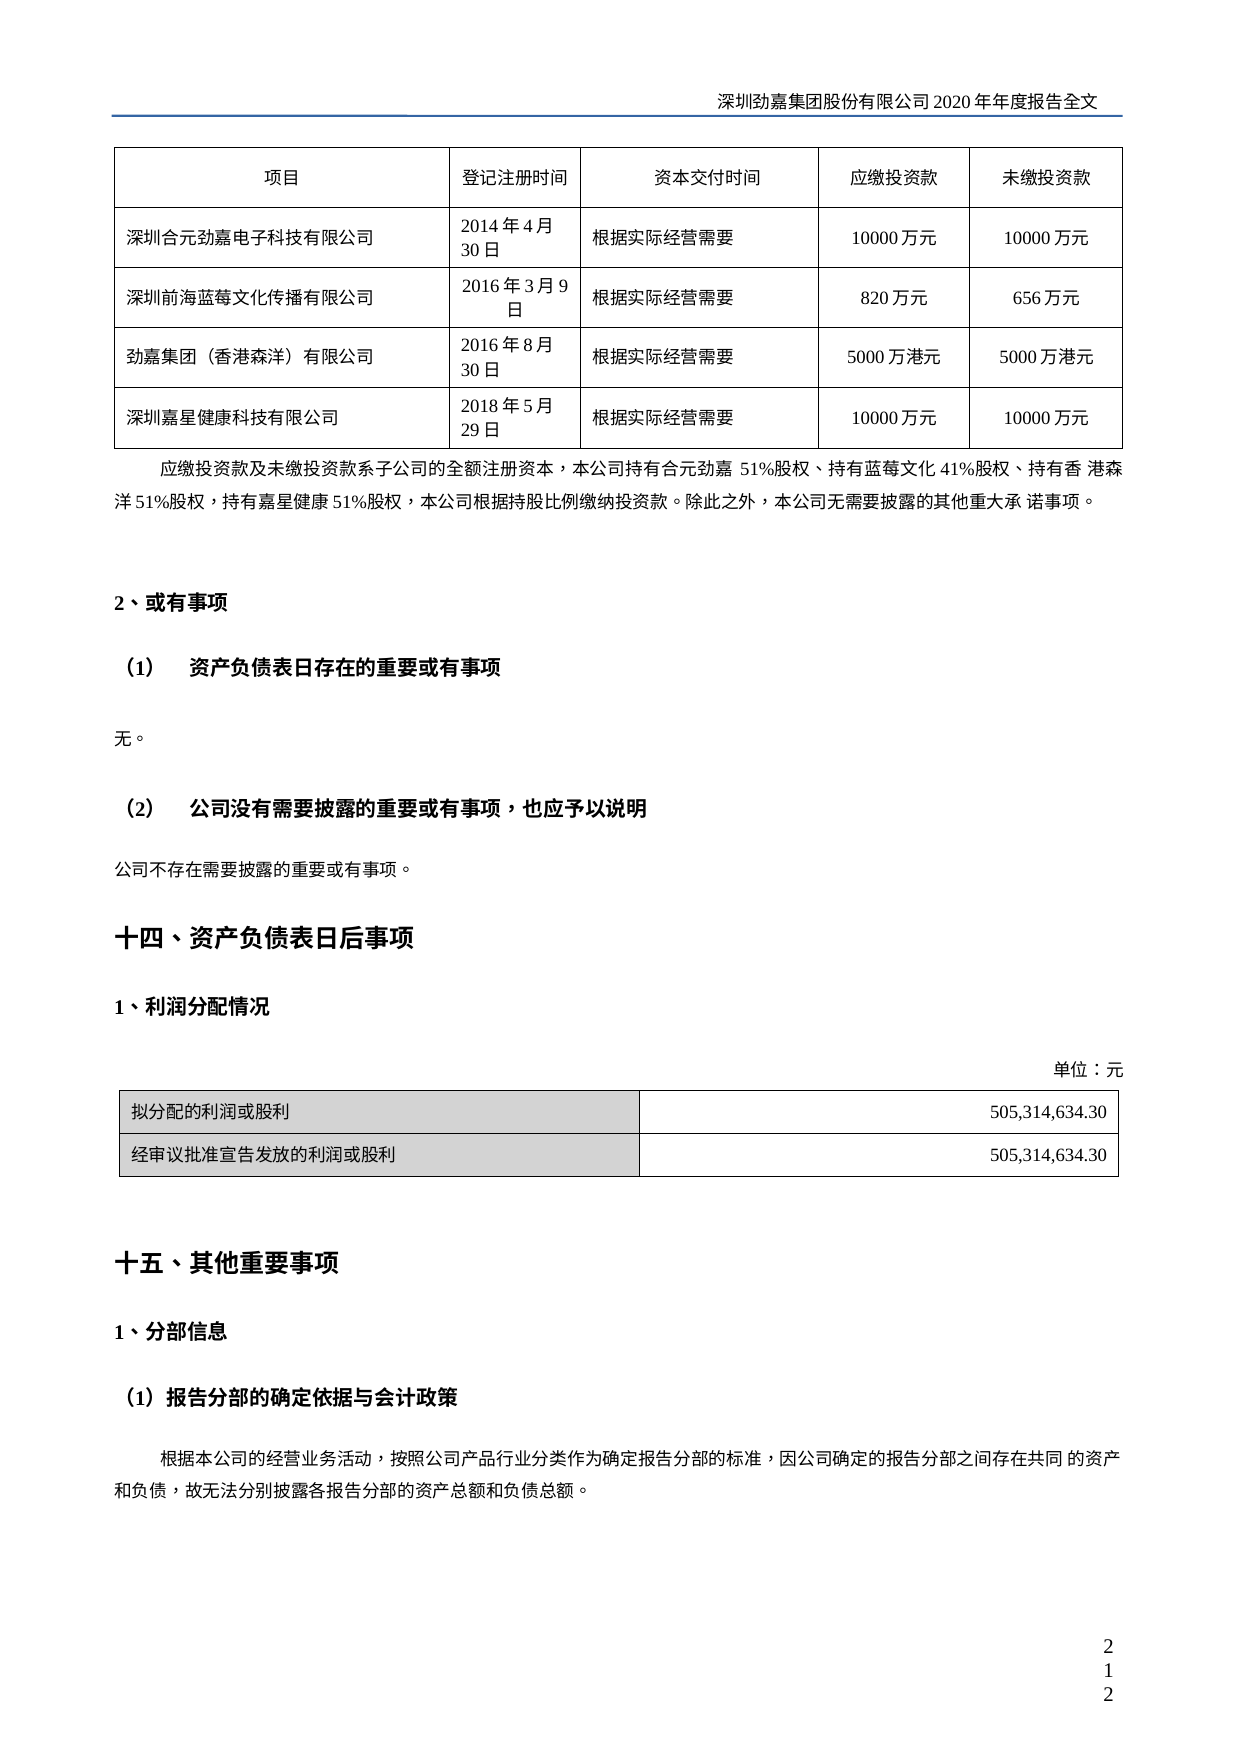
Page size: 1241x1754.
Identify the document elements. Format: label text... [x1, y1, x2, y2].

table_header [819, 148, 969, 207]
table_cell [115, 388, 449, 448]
text 十四、资产负债表日后事项 [114, 920, 1124, 954]
text 公司不存在需要披露的重要或有事项。 [114, 850, 1124, 883]
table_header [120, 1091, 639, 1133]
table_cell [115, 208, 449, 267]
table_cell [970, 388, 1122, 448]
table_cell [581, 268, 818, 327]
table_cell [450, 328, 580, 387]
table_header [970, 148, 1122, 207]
text 1、分部信息 [114, 1317, 1124, 1346]
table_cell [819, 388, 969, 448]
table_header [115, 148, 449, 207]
text （2） 公司没有需要披露的重要或有事项，也应予以说明 [114, 794, 1124, 823]
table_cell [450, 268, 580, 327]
text （1）报告分部的确定依据与会计政策 [114, 1383, 1124, 1411]
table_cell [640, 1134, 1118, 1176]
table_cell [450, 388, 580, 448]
text 2、或有事项 [114, 588, 1124, 616]
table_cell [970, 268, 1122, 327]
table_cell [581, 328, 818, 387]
text （1） 资产负债表日存在的重要或有事项 [114, 653, 1124, 682]
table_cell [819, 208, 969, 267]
text 十五、其他重要事项 [114, 1246, 1124, 1279]
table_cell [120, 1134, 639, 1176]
text 1、利润分配情况 [114, 992, 1124, 1020]
text 无。 [114, 719, 1124, 752]
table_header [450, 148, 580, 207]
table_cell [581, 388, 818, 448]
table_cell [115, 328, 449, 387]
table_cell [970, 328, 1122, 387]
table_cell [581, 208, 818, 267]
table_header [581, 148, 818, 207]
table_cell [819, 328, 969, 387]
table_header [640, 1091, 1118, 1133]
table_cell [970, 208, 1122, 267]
text 应缴投资款及未缴投资款系子公司的全额注册资本，本公司持有合元劲嘉51%股权、持有蓝莓文化41%股权、持有香 港森洋51%股权，持有嘉星健康51%股权，本公司根据持股比例缴纳投资款。除此之外，本公司无需要披露的其他重大承 诺事项。 [114, 449, 1124, 515]
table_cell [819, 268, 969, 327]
text 根据本公司的经营业务活动，按照公司产品行业分类作为确定报告分部的标准，因公司确定的报告分部之间存在共同 的资产和负债，故无法分别披露各报告分部的资产总额和负债总额。 [114, 1438, 1124, 1504]
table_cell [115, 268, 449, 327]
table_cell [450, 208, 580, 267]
text 单位：元 [114, 1058, 1124, 1082]
